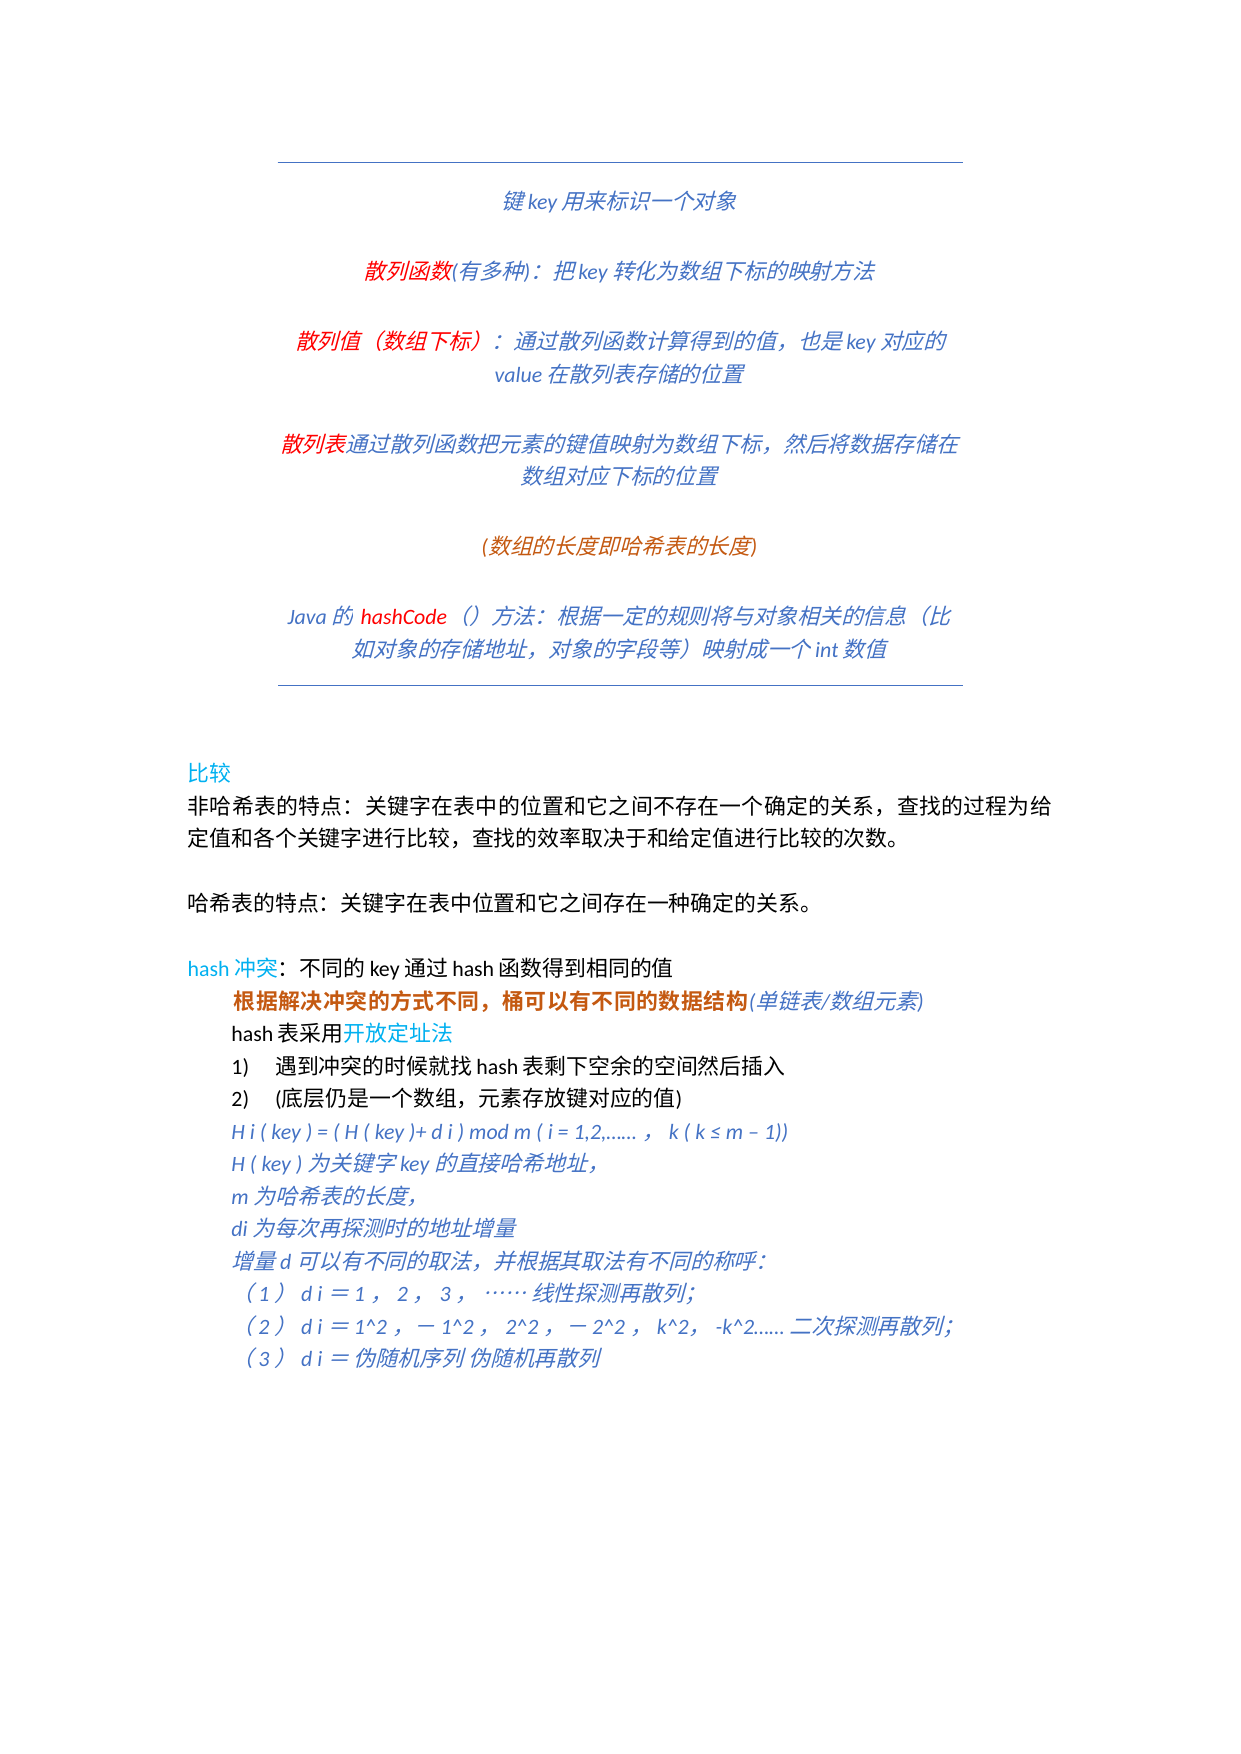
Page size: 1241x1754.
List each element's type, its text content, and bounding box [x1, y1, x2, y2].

text 散列表通过散列函数把元素的键值映射为数组下标，然后将数据存储在数组对应下标的位置 [277, 404, 963, 491]
text Java的 hashCode（）方法：根据一定的规则将与对象相关的信息（比如对象的存储地址，对象的字段等）映射成一个int数值 [277, 577, 963, 686]
text m 为哈希表的长度， [187, 1178, 1053, 1211]
text (数组的长度即哈希表的长度) [277, 507, 963, 561]
text 哈希表的特点：关键字在表中位置和它之间存在一种确定的关系。 [187, 886, 1053, 918]
text hash冲突：不同的key通过hash函数得到相同的值 [187, 951, 1053, 983]
text 增量 d 可以有不同的取法，并根据其取法有不同的称呼： [187, 1243, 1053, 1276]
list 遇到冲突的时候就找hash表剩下空余的空间然后插入 [231, 1048, 1053, 1081]
text 散列值（数组下标）：通过散列函数计算得到的值，也是key对应的value在散列表存储的位置 [277, 302, 963, 389]
text 非哈希表的特点：关键字在表中的位置和它之间不存在一个确定的关系，查找的过程为给定值和各个关键字进行比较，查找的效率取决于和给定值进行比较的次数。 [187, 788, 1053, 853]
text （ 2 ） d i ＝ 1^2 ，－ 1^2 ， 2^2 ，－ 2^2 ， k^2， -k^2…… 二次探测再散列； [187, 1308, 1053, 1341]
text hash表采用开放定址法 [187, 1016, 1053, 1048]
text H i ( key ) = ( H ( key )+ d i ) mod m ( i = 1,2,…… ， k ( k ≤ m – 1)) [187, 1113, 1053, 1146]
text H ( key ) 为关键字 key 的直接哈希地址， [187, 1146, 1053, 1178]
text （ 1 ） d i ＝ 1 ， 2 ， 3 ， …… 线性探测再散列； [187, 1276, 1053, 1308]
text 键key用来标识一个对象 [277, 163, 963, 216]
list (底层仍是一个数组，元素存放键对应的值) [231, 1081, 1053, 1113]
text 根据解决冲突的方式不同，桶可以有不同的数据结构(单链表/数组元素) [187, 983, 1053, 1016]
text di 为每次再探测时的地址增量 [187, 1211, 1053, 1243]
text （ 3 ） d i ＝ 伪随机序列 伪随机再散列 [187, 1341, 1053, 1373]
text 比较 [187, 756, 1053, 788]
text 散列函数(有多种)：把key转化为数组下标的映射方法 [277, 232, 963, 286]
